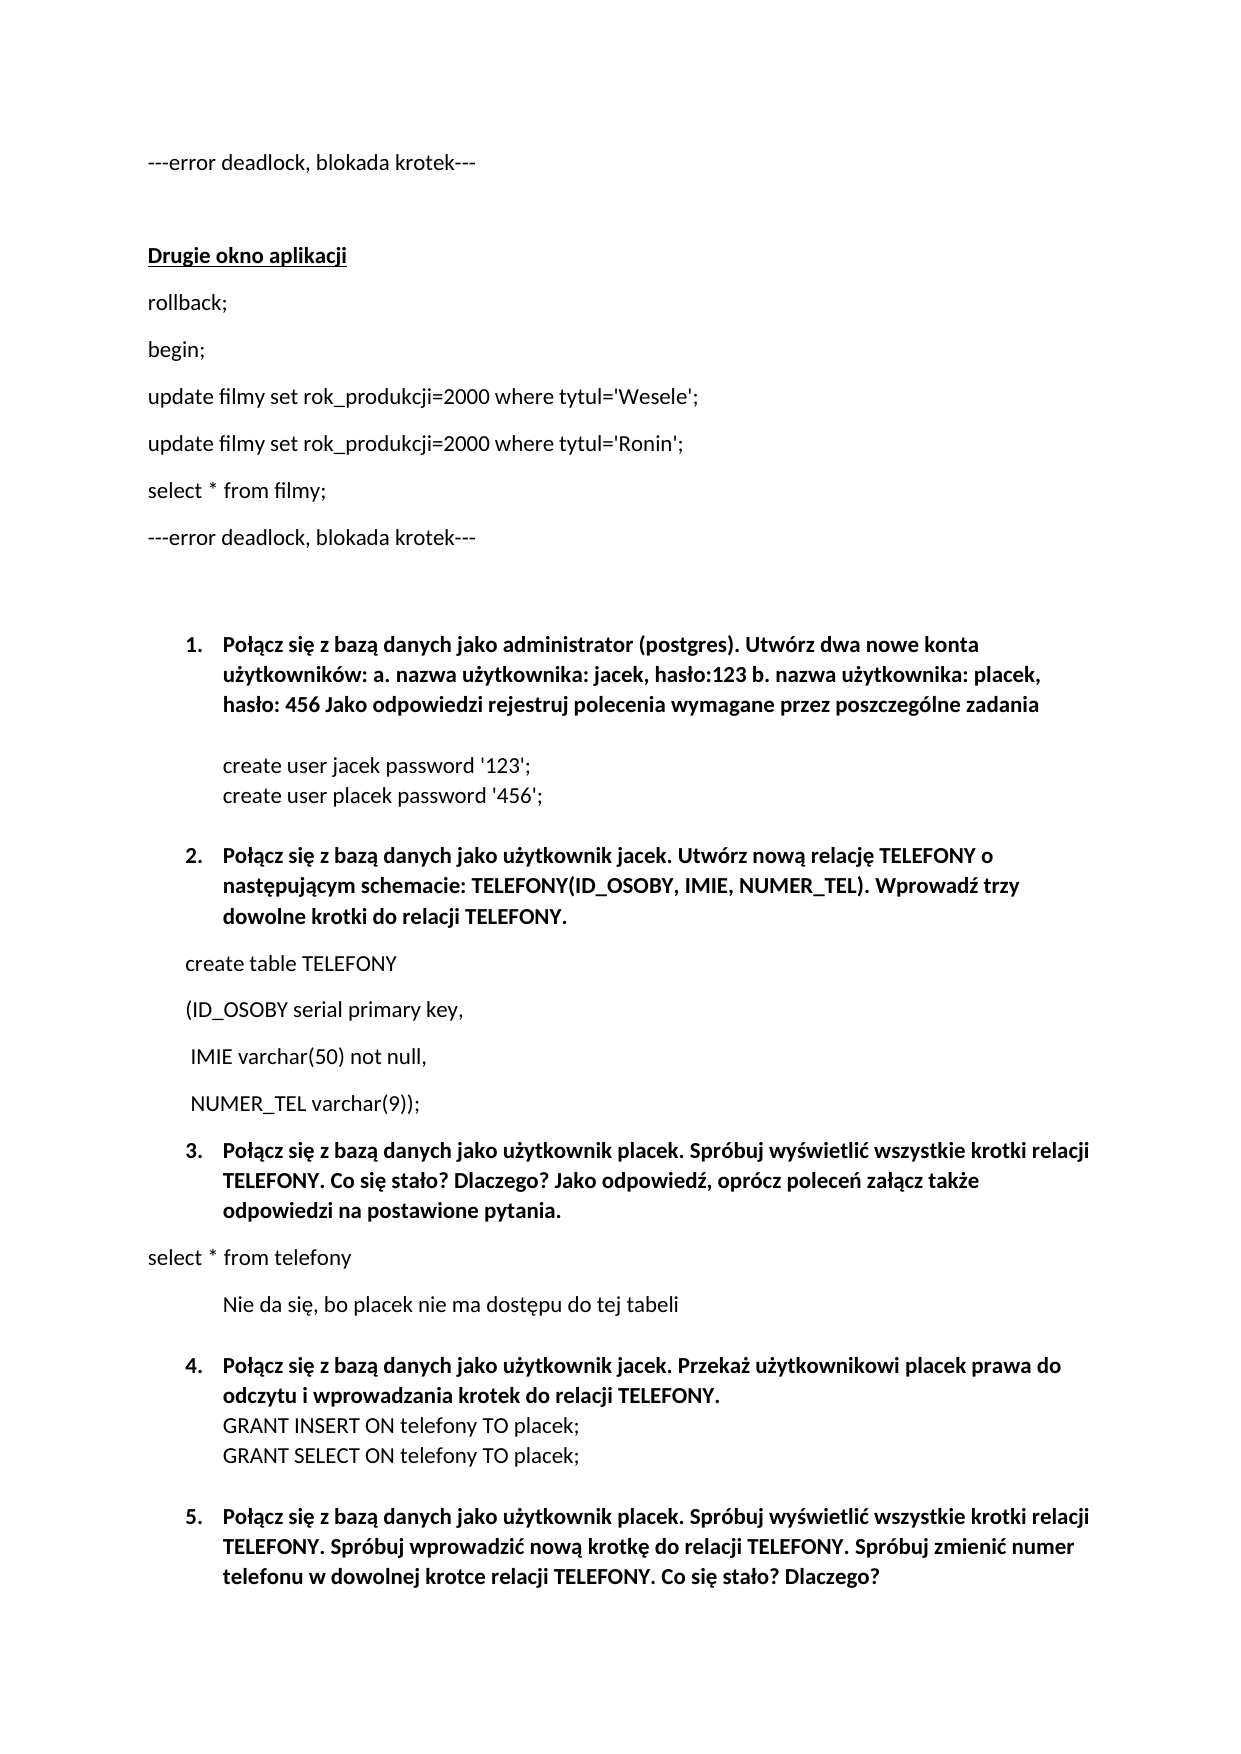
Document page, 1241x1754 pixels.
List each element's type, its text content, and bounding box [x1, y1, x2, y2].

text ---error deadlock, blokada krotek--- [148, 148, 1093, 176]
text select * from filmy; [148, 476, 1093, 504]
list Połącz się z bazą danych jako użytkownik jacek. Przekaż użytkownikowi placek prawa do odczytu i wprowadzania krotek do relacji TELEFONY. [185, 1351, 1093, 1409]
text NUMER_TEL varchar(9)); [185, 1089, 1093, 1117]
list GRANT INSERT ON telefony TO placek; [223, 1411, 1093, 1439]
text (ID_OSOBY serial primary key, [185, 996, 1093, 1023]
text update filmy set rok_produkcji=2000 where tytul='Wesele'; [148, 382, 1093, 410]
list create user jacek password '123'; [223, 751, 1093, 779]
text IMIE varchar(50) not null, [185, 1042, 1093, 1070]
text Drugie okno aplikacji [148, 241, 1093, 269]
list Połącz się z bazą danych jako administrator (postgres). Utwórz dwa nowe konta użytkowników: a. nazwa użytkownika: jacek, hasło:123 b. nazwa użytkownika: placek, hasło: 456 Jako odpowiedzi rejestruj polecenia wymagane przez poszczególne zadania [185, 630, 1093, 718]
list Nie da się, bo placek nie ma dostępu do tej tabeli [223, 1290, 1093, 1318]
list Połącz się z bazą danych jako użytkownik jacek. Utwórz nową relację TELEFONY o następującym schemacie: TELEFONY(ID_OSOBY, IMIE, NUMER_TEL). Wprowadź trzy dowolne krotki do relacji TELEFONY. [185, 841, 1093, 930]
text select * from telefony [148, 1243, 1093, 1271]
text begin; [148, 335, 1093, 363]
list Połącz się z bazą danych jako użytkownik placek. Spróbuj wyświetlić wszystkie krotki relacji TELEFONY. Co się stało? Dlaczego? Jako odpowiedź, oprócz poleceń załącz także odpowiedzi na postawione pytania. [185, 1136, 1093, 1224]
list Połącz się z bazą danych jako użytkownik placek. Spróbuj wyświetlić wszystkie krotki relacji TELEFONY. Spróbuj wprowadzić nową krotkę do relacji TELEFONY. Spróbuj zmienić numer telefonu w dowolnej krotce relacji TELEFONY. Co się stało? Dlaczego? [185, 1502, 1093, 1590]
list create user placek password '456'; [223, 781, 1093, 809]
text create table TELEFONY [185, 949, 1093, 977]
list GRANT SELECT ON telefony TO placek; [223, 1441, 1093, 1469]
text ---error deadlock, blokada krotek--- [148, 523, 1093, 551]
text rollback; [148, 288, 1093, 316]
text update filmy set rok_produkcji=2000 where tytul='Ronin'; [148, 429, 1093, 457]
